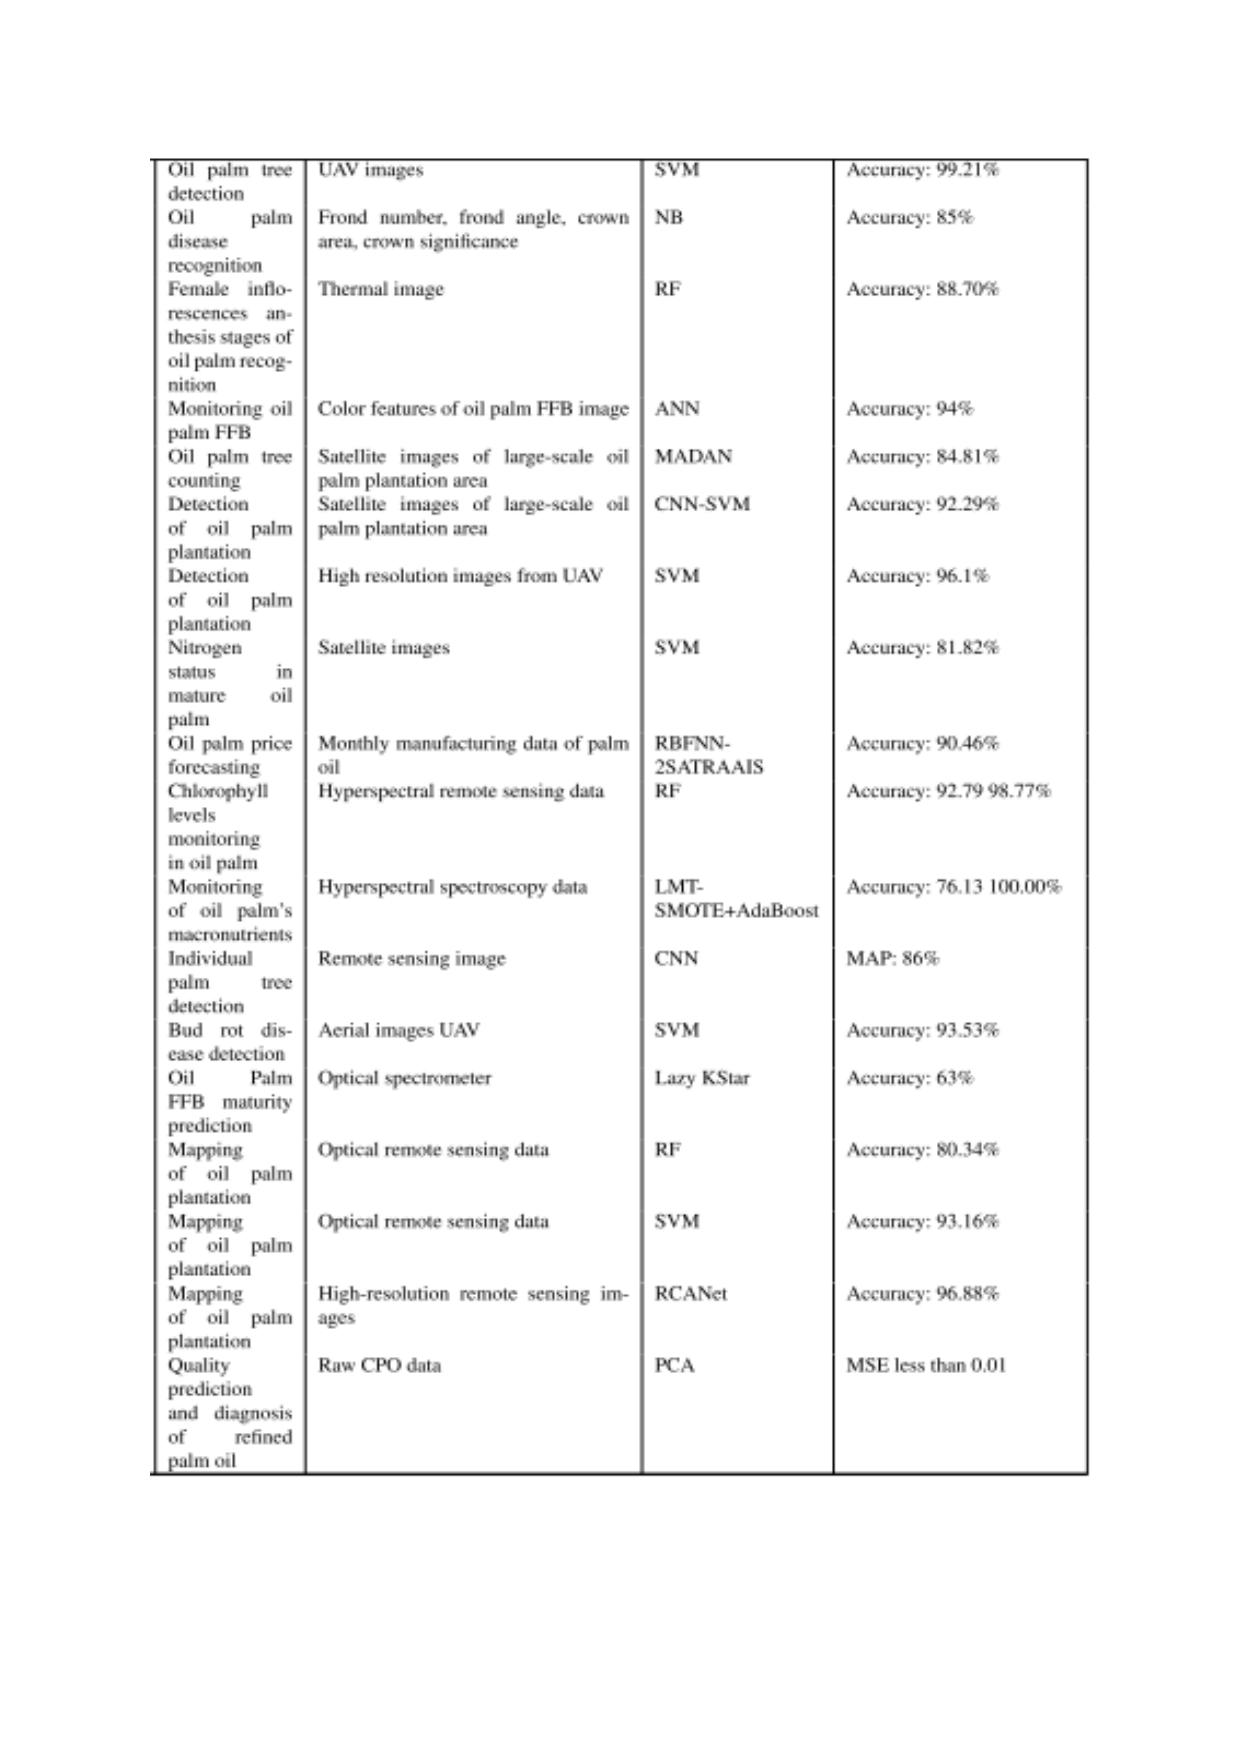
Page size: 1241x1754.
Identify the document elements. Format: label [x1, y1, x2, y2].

picture [150, 150, 1109, 1485]
